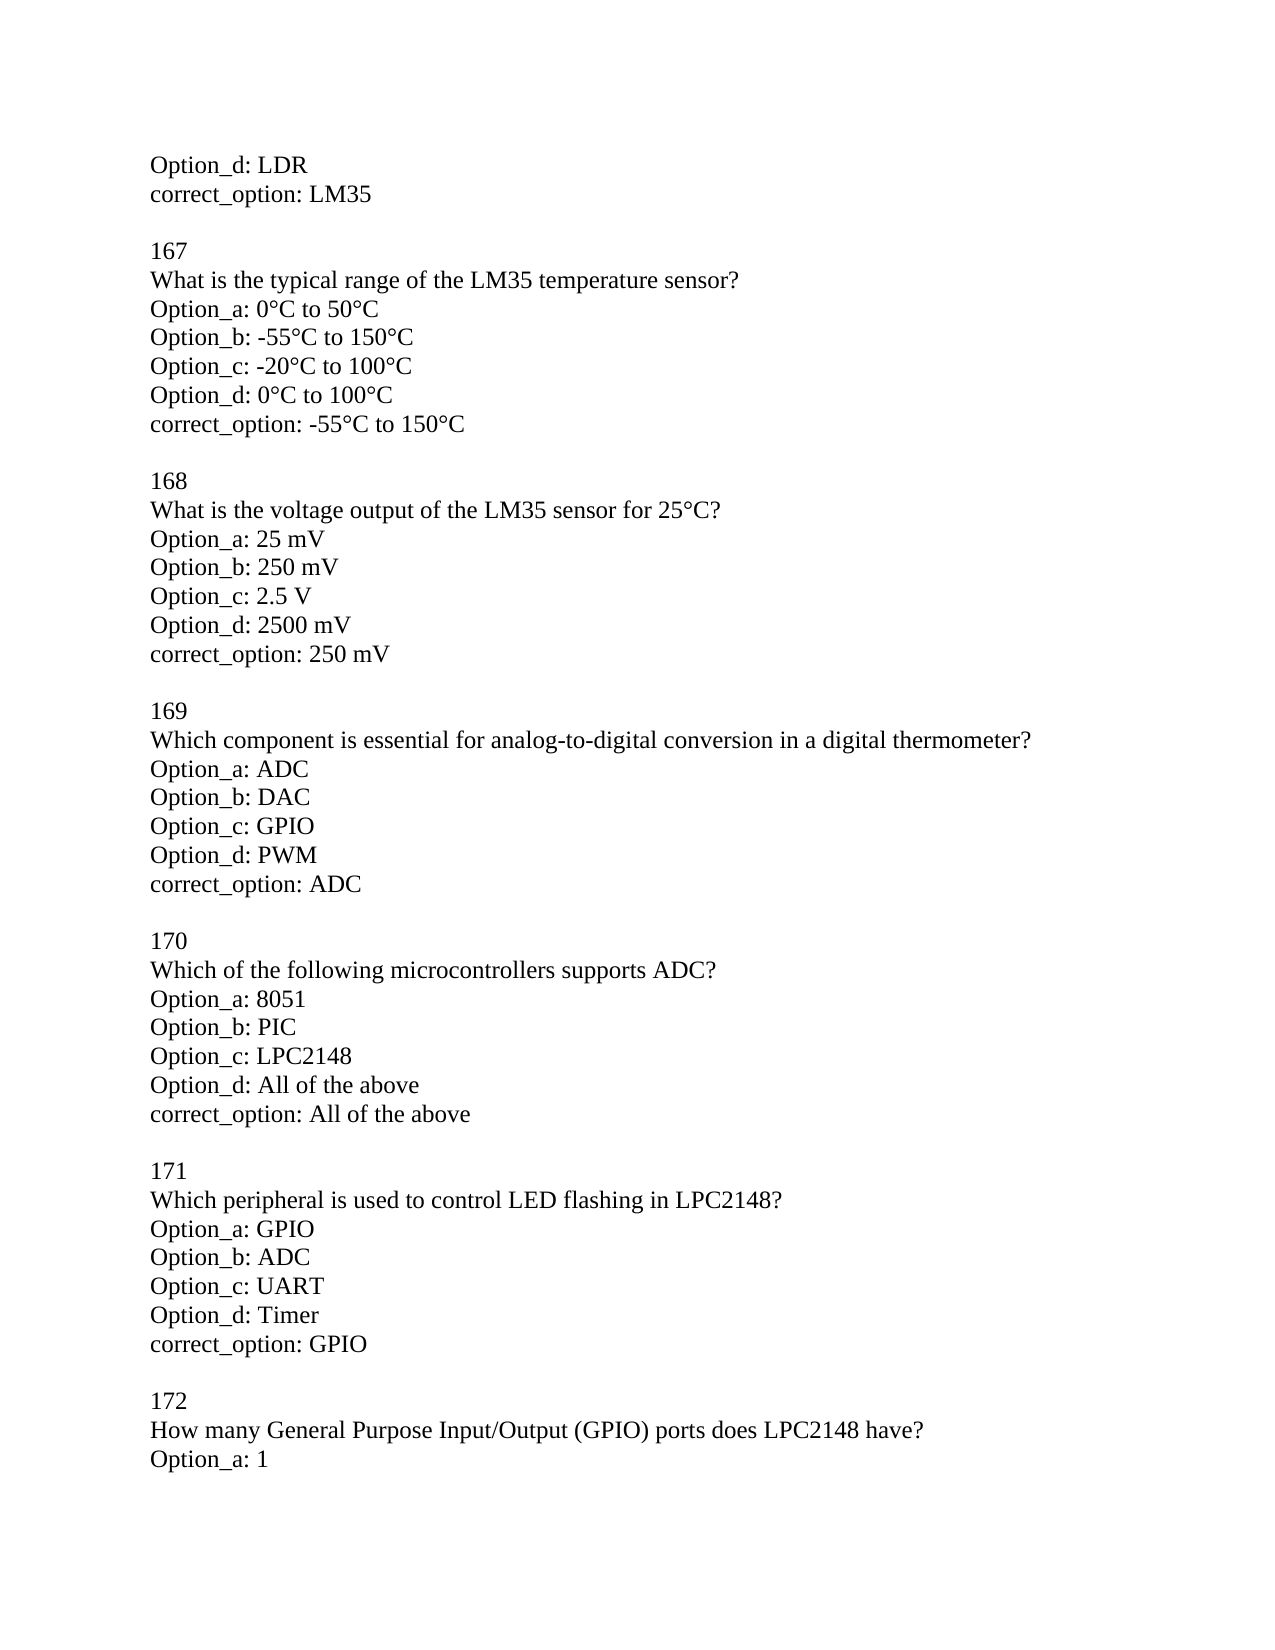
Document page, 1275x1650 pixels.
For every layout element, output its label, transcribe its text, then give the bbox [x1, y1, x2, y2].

text 167 What is the typical range of the LM35 temperature sensor? Option_a: 0°C to 50°C Option_b: -55°C to 150°C Option_c: -20°C to 100°C Option_d: 0°C to 100°C correct_option: -55°C to 150°C [150, 236, 1125, 437]
text 168 What is the voltage output of the LM35 sensor for 25°C? Option_a: 25 mV Option_b: 250 mV Option_c: 2.5 V Option_d: 2500 mV correct_option: 250 mV [150, 466, 1125, 667]
text 171 Which peripheral is used to control LED flashing in LPC2148? Option_a: GPIO Option_b: ADC Option_c: UART Option_d: Timer correct_option: GPIO [150, 1156, 1125, 1357]
text 169 Which component is essential for analog-to-digital conversion in a digital thermometer? Option_a: ADC Option_b: DAC Option_c: GPIO Option_d: PWM correct_option: ADC [150, 696, 1125, 897]
text 170 Which of the following microcontrollers supports ADC? Option_a: 8051 Option_b: PIC Option_c: LPC2148 Option_d: All of the above correct_option: All of the above [150, 926, 1125, 1127]
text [150, 1386, 1125, 1472]
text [150, 150, 1125, 207]
